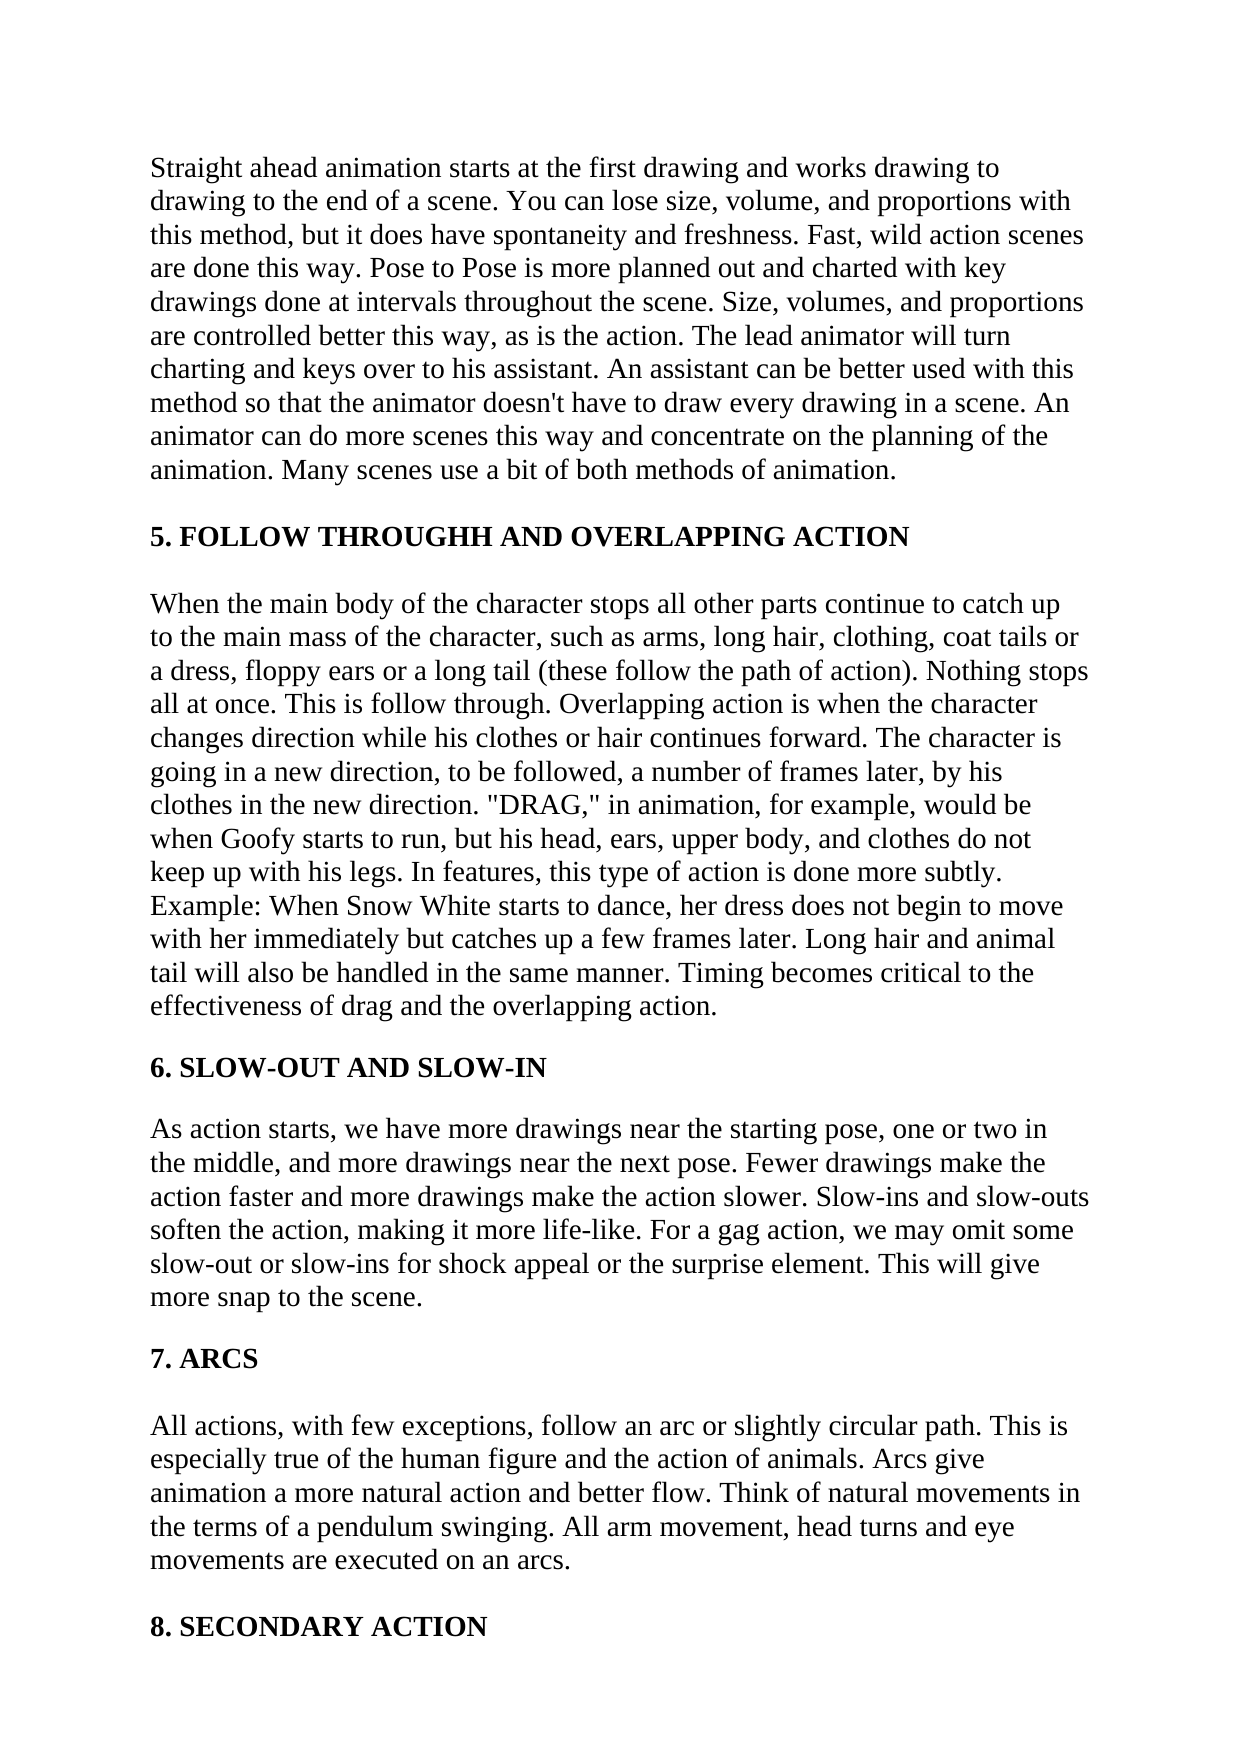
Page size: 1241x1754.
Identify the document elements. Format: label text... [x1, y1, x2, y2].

text 8. SECONDARY ACTION [150, 1609, 1090, 1643]
text When the main body of the character stops all other parts continue to catch up to the main mass of the character, such as arms, long hair, clothing, coat tails or a dress, floppy ears or a long tail (these follow the path of action). Nothing stops all at once. This is follow through. Overlapping action is when the character changes direction while his clothes or hair continues forward. The character is going in a new direction, to be followed, a number of frames later, by his clothes in the new direction. "DRAG," in animation, for example, would be when Goofy starts to run, but his head, ears, upper body, and clothes do not keep up with his legs. In features, this type of action is done more subtly. Example: When Snow White starts to dance, her dress does not begin to move with her immediately but catches up a few frames later. Long hair and animal tail will also be handled in the same manner. Timing becomes critical to the effectiveness of drag and the overlapping action. [150, 586, 1090, 1050]
text 7. ARCS [150, 1341, 1090, 1374]
text As action starts, we have more drawings near the starting pose, one or two in the middle, and more drawings near the next pose. Fewer drawings make the action faster and more drawings make the action slower. Slow-ins and slow-outs soften the action, making it more life-like. For a gag action, we may omit some slow-out or slow-ins for shock appeal or the surprise element. This will give more snap to the scene. [150, 1112, 1090, 1341]
text Straight ahead animation starts at the first drawing and works drawing to drawing to the end of a scene. You can lose size, volume, and proportions with this method, but it does have spontaneity and freshness. Fast, wild action scenes are done this way. Pose to Pose is more planned out and charted with key drawings done at intervals throughout the scene. Size, volumes, and proportions are controlled better this way, as is the action. The lead animator will turn charting and keys over to his assistant. An assistant can be better used with this method so that the animator doesn't have to draw every drawing in a scene. An animator can do more scenes this way and concentrate on the planning of the animation. Many scenes use a bit of both methods of animation. 5. FOLLOW THROUGHH AND OVERLAPPING ACTION [150, 150, 1090, 552]
text All actions, with few exceptions, follow an arc or slightly circular path. This is especially true of the human figure and the action of animals. Arcs give animation a more natural action and better flow. Think of natural movements in the terms of a pendulum swinging. All arm movement, head turns and eye movements are executed on an arcs. [150, 1408, 1090, 1576]
text 6. SLOW-OUT AND SLOW-IN [150, 1050, 1090, 1112]
